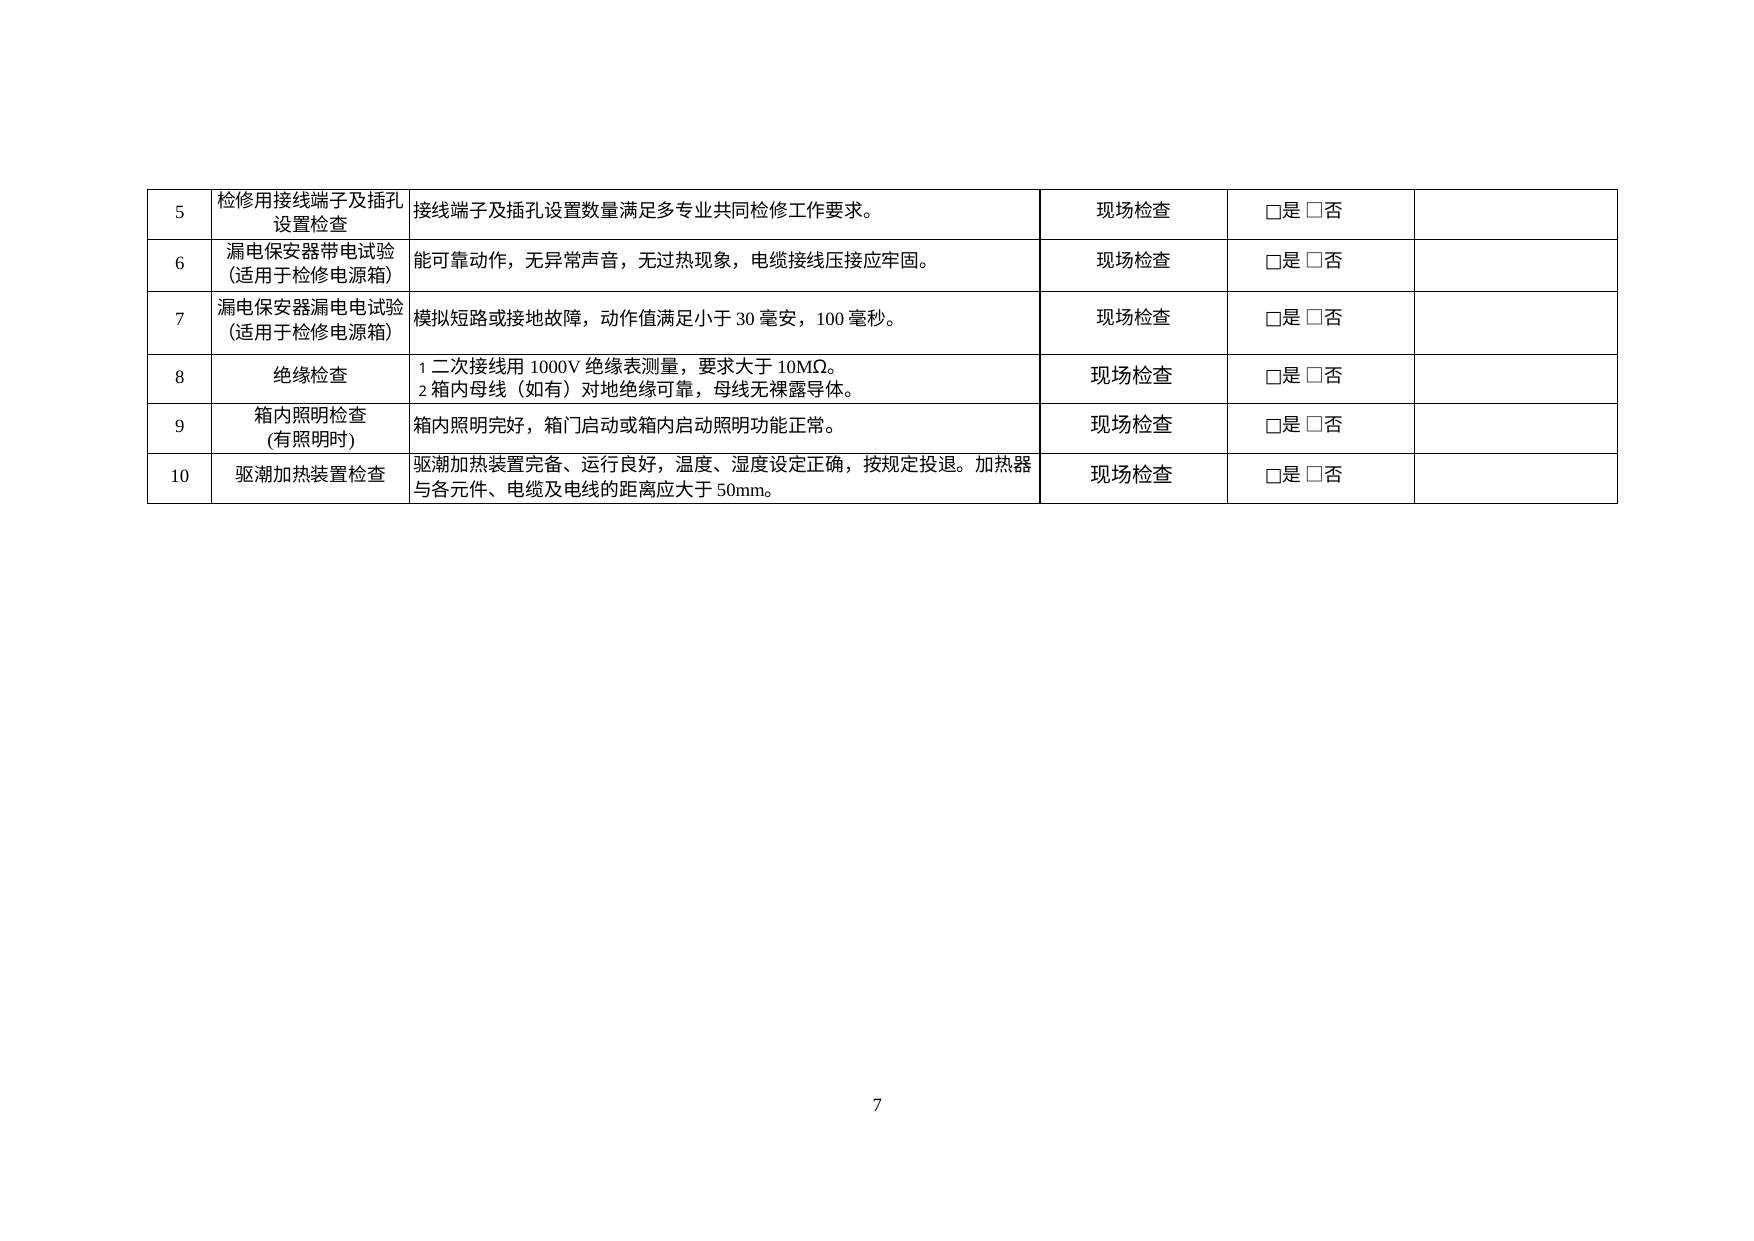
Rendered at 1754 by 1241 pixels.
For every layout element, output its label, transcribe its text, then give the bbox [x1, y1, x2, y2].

text 7 [872, 1094, 1754, 1115]
